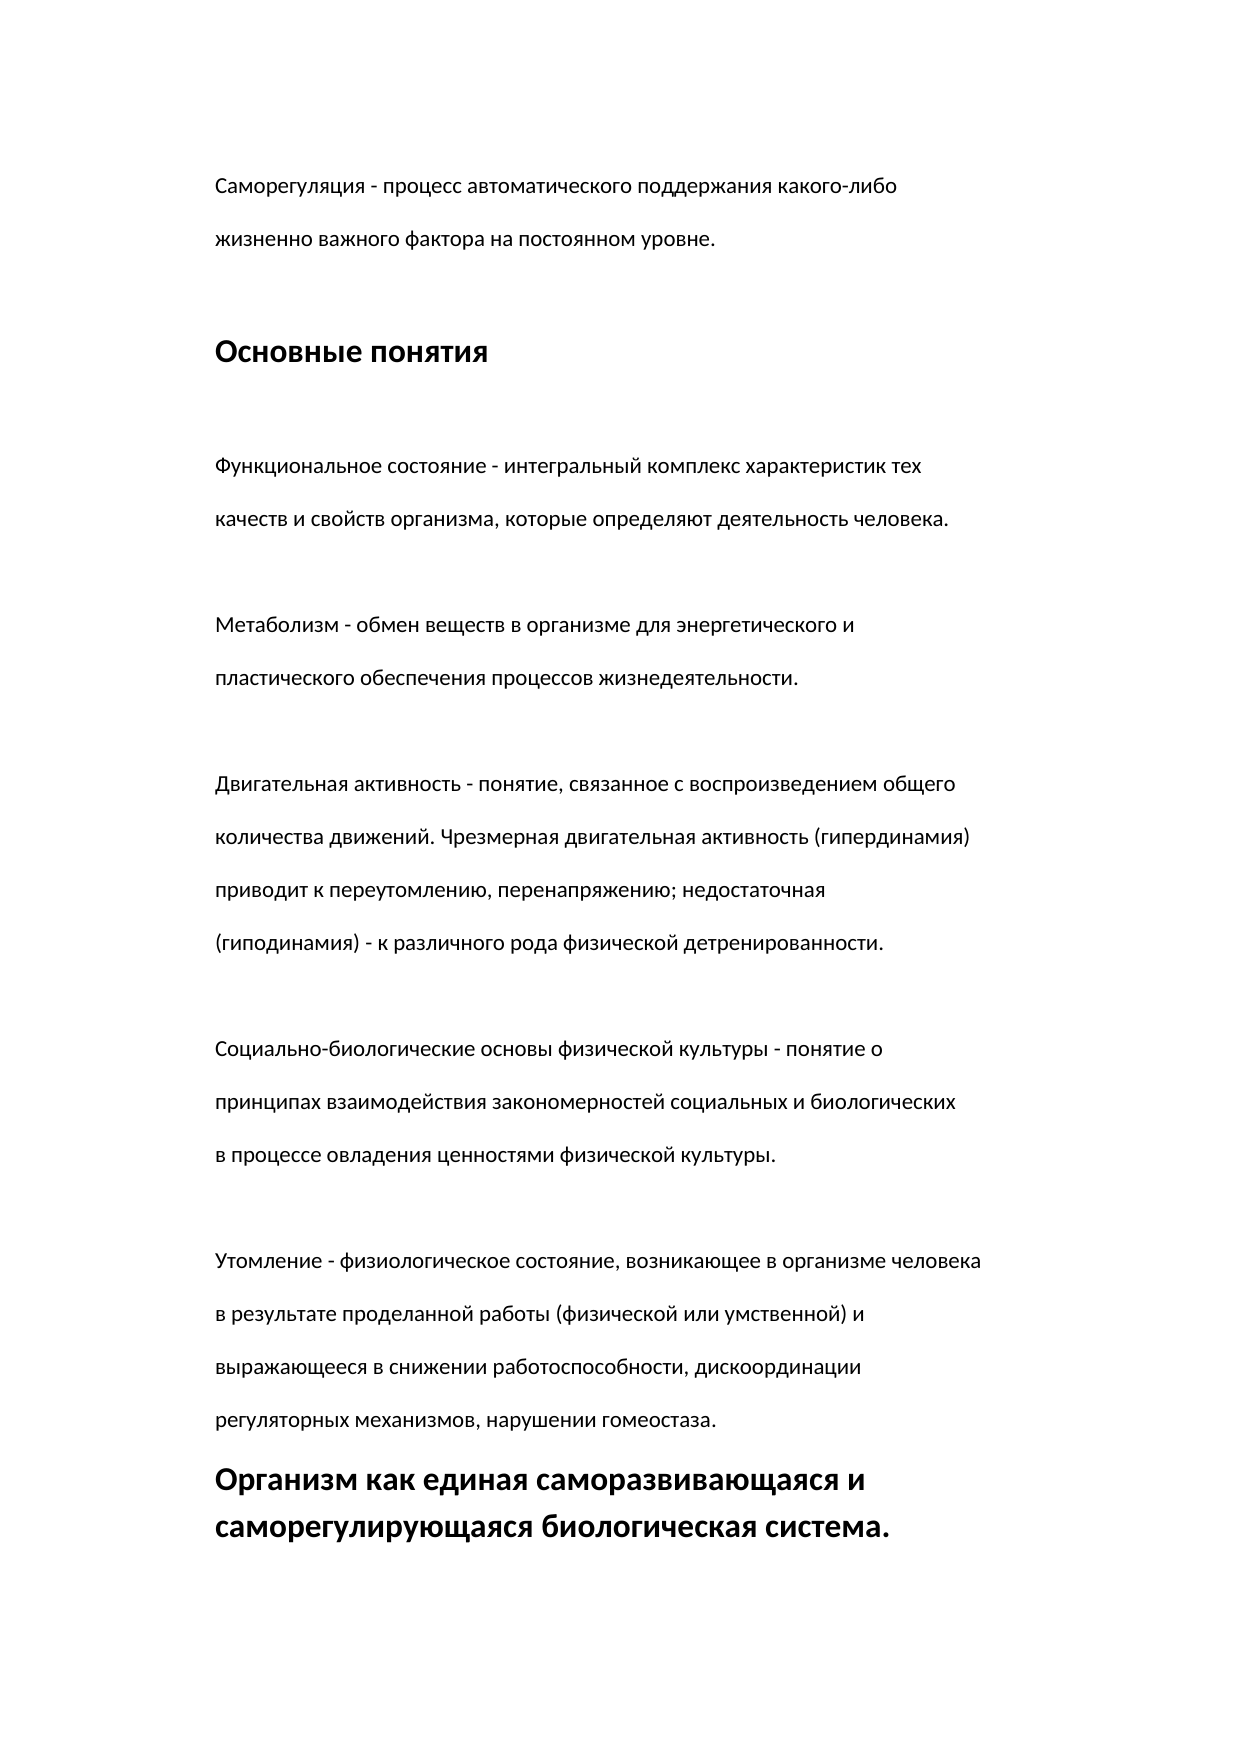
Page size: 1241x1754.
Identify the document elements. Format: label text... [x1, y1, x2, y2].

text в процессе овладения ценностями физической культуры. [215, 1140, 1152, 1168]
text Организм как единая саморазвивающаяся и саморегулирующаяся биологическая система. [215, 1458, 1152, 1546]
text Социально-биологические основы физической культуры - понятие о [215, 1034, 1152, 1062]
text регуляторных механизмов, нарушении гомеостаза. [215, 1405, 1152, 1433]
text выражающееся в снижении работоспособности, дискоординации [215, 1352, 1152, 1380]
text в результате проделанной работы (физической или умственной) и [215, 1299, 1152, 1327]
text количества движений. Чрезмерная двигательная активность (гипердинамия) [215, 822, 1152, 850]
text Саморегуляция - процесс автоматического поддержания какого-либо [215, 171, 1152, 199]
text качеств и свойств организма, которые определяют деятельность человека. [215, 504, 1152, 532]
text пластического обеспечения процессов жизнедеятельности. [215, 663, 1152, 691]
text Двигательная активность - понятие, связанное с воспроизведением общего [215, 769, 1152, 797]
text приводит к переутомлению, перенапряжению; недостаточная [215, 875, 1152, 903]
text (гиподинамия) - к различного рода физической детренированности. [215, 928, 1152, 956]
text Утомление - физиологическое состояние, возникающее в организме человека [215, 1246, 1152, 1274]
text жизненно важного фактора на постоянном уровне. [215, 224, 1152, 252]
text Метаболизм - обмен веществ в организме для энергетического и [215, 610, 1152, 638]
text Основные понятия [215, 330, 1152, 371]
text принципах взаимодействия закономерностей социальных и биологических [215, 1087, 1152, 1115]
text Функциональное состояние - интегральный комплекс характеристик тех [215, 451, 1152, 479]
